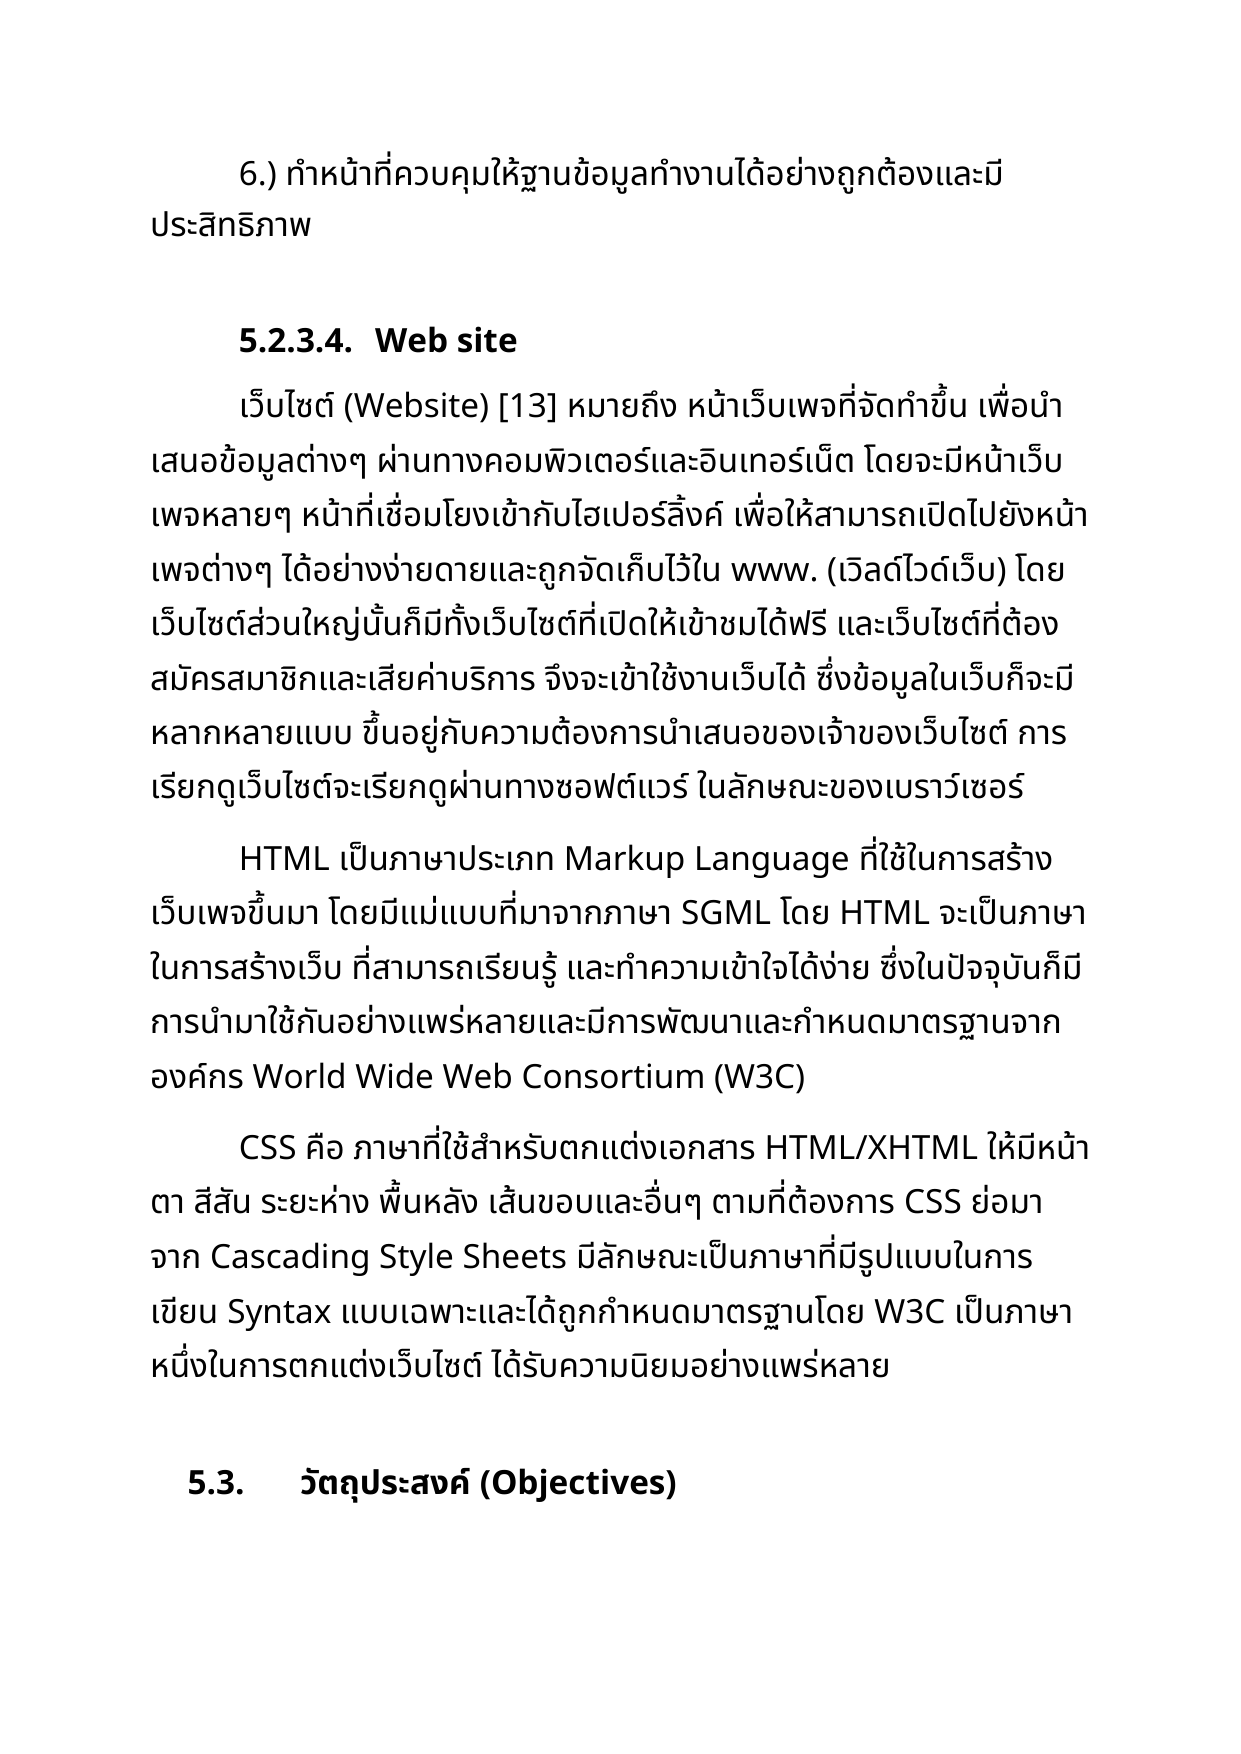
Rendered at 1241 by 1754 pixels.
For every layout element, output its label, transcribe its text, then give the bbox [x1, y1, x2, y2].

text CSS คือ ภาษาที่ใช้สำหรับตกแต่งเอกสาร HTML/XHTML ให้มีหน้าตา สีสัน ระยะห่าง พื้นหลัง เส้นขอบและอื่นๆ ตามที่ต้องการ CSS ย่อมาจาก Cascading Style Sheets มีลักษณะเป็นภาษาที่มีรูปแบบในการเขียน Syntax แบบเฉพาะและได้ถูกกำหนดมาตรฐานโดย W3C เป็นภาษาหนึ่งในการตกแต่งเว็บไซต์ ได้รับความนิยมอย่างแพร่หลาย [150, 1124, 1090, 1392]
list Web site [239, 317, 1090, 362]
text เว็บไซต์ (Website) [13] หมายถึง หน้าเว็บเพจที่จัดทำขึ้น เพื่อนำเสนอข้อมูลต่างๆ ผ่านทางคอมพิวเตอร์และอินเทอร์เน็ต โดยจะมีหน้าเว็บเพจหลายๆ หน้าที่เชื่อมโยงเข้ากับไฮเปอร์ลิ้งค์ เพื่อให้สามารถเปิดไปยังหน้าเพจต่างๆ ได้อย่างง่ายดายและถูกจัดเก็บไว้ใน www. (เวิลด์ไวด์เว็บ) โดยเว็บไซต์ส่วนใหญ่นั้นก็มีทั้งเว็บไซต์ที่เปิดให้เข้าชมได้ฟรี และเว็บไซต์ที่ต้องสมัครสมาชิกและเสียค่าบริการ จึงจะเข้าใช้งานเว็บได้ ซึ่งข้อมูลในเว็บก็จะมีหลากหลายแบบ ขึ้นอยู่กับความต้องการนำเสนอของเจ้าของเว็บไซต์ การเรียกดูเว็บไซต์จะเรียกดูผ่านทางซอฟต์แวร์ ในลักษณะของเบราว์เซอร์ [150, 382, 1090, 814]
list วัตถุประสงค์ (Objectives) [187, 1458, 1090, 1509]
text 6.) ทำหน้าที่ควบคุมให้ฐานข้อมูลทำงานได้อย่างถูกต้องและมีประสิทธิภาพ [150, 150, 1090, 251]
text HTML เป็นภาษาประเภท Markup Language ที่ใช้ในการสร้างเว็บเพจขึ้นมา โดยมีแม่แบบที่มาจากภาษา SGML โดย HTML จะเป็นภาษาในการสร้างเว็บ ที่สามารถเรียนรู้ และทำความเข้าใจได้ง่าย ซึ่งในปัจจุบันก็มีการนำมาใช้กันอย่างแพร่หลายและมีการพัฒนาและกำหนดมาตรฐานจากองค์กร World Wide Web Consortium (W3C) [150, 834, 1090, 1103]
